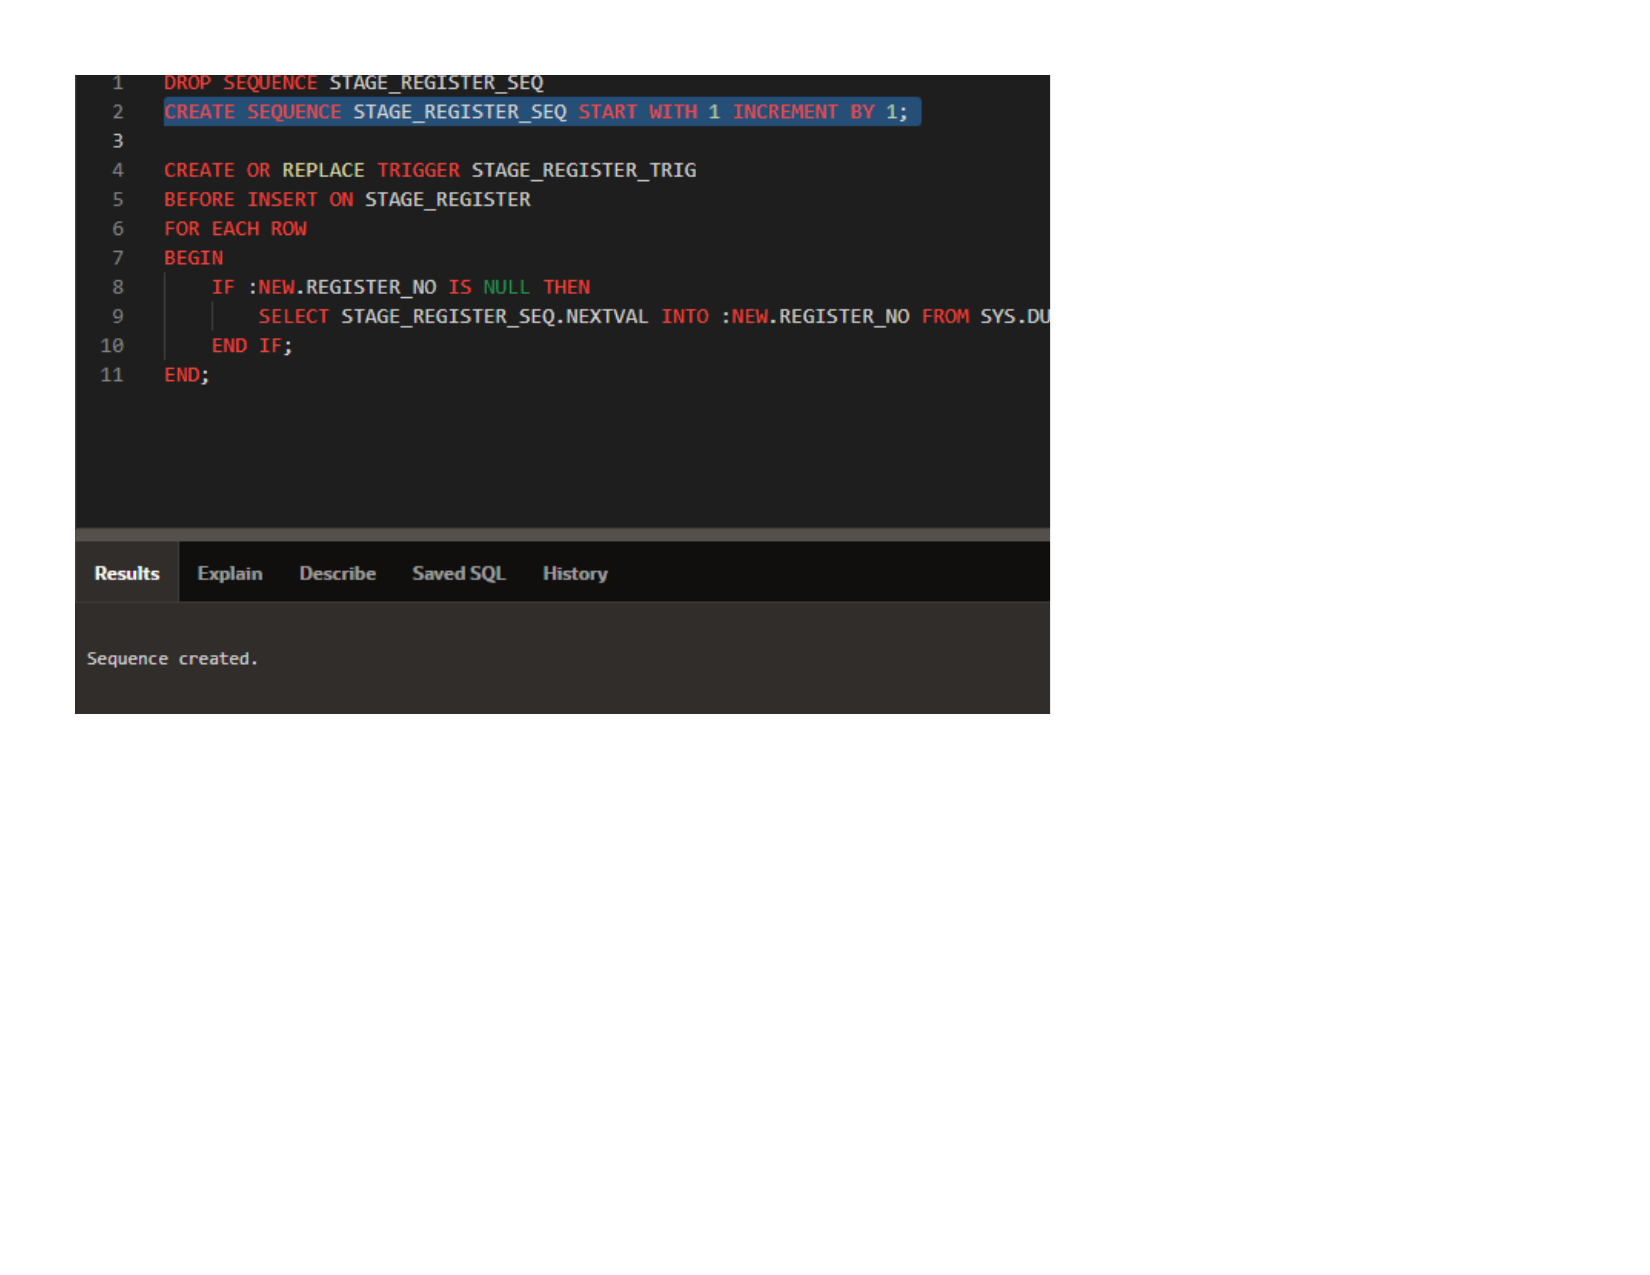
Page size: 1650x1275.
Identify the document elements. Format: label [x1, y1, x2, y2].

picture [75, 75, 1050, 714]
